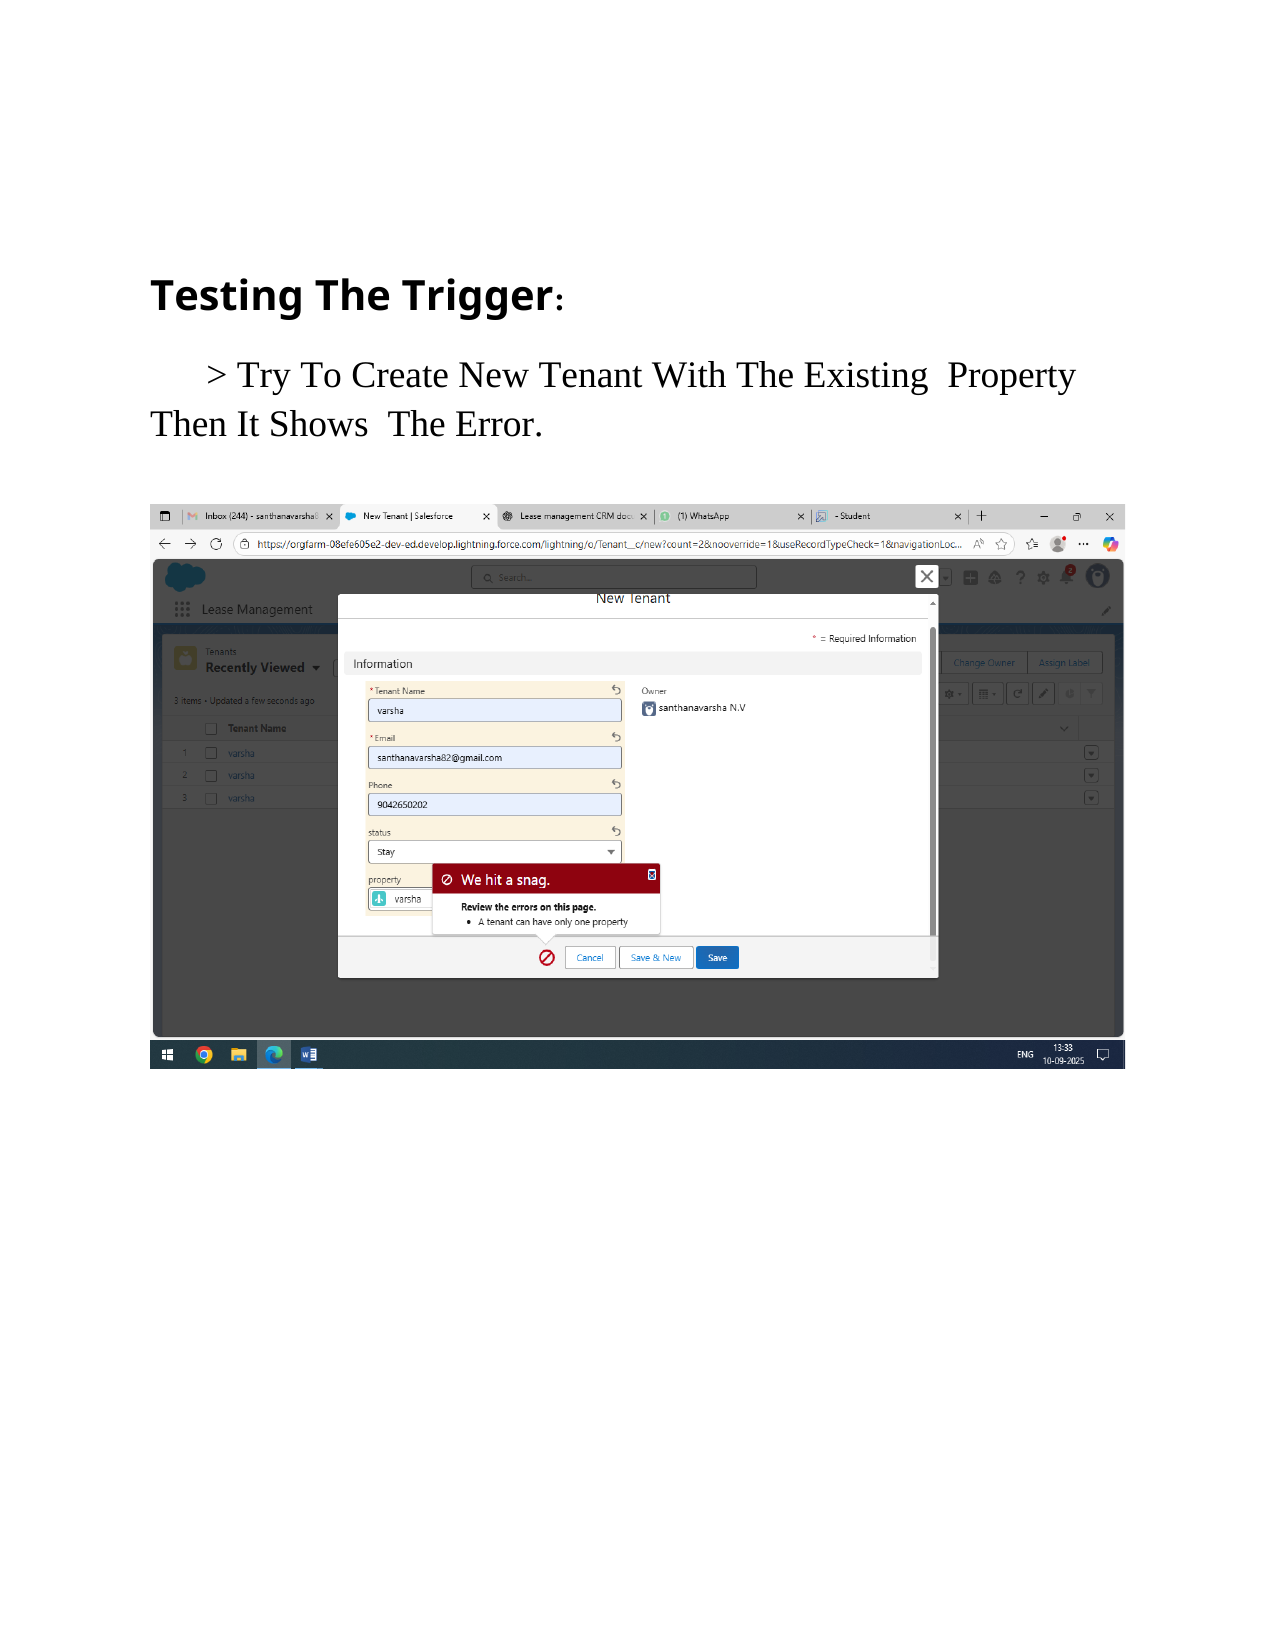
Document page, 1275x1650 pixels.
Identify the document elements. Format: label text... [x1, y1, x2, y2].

picture [150, 504, 1125, 1069]
text Testing The Trigger: [150, 266, 1125, 323]
text > Try To Create New Tenant With The Existing Property Then It Shows The Error. [150, 352, 1125, 445]
